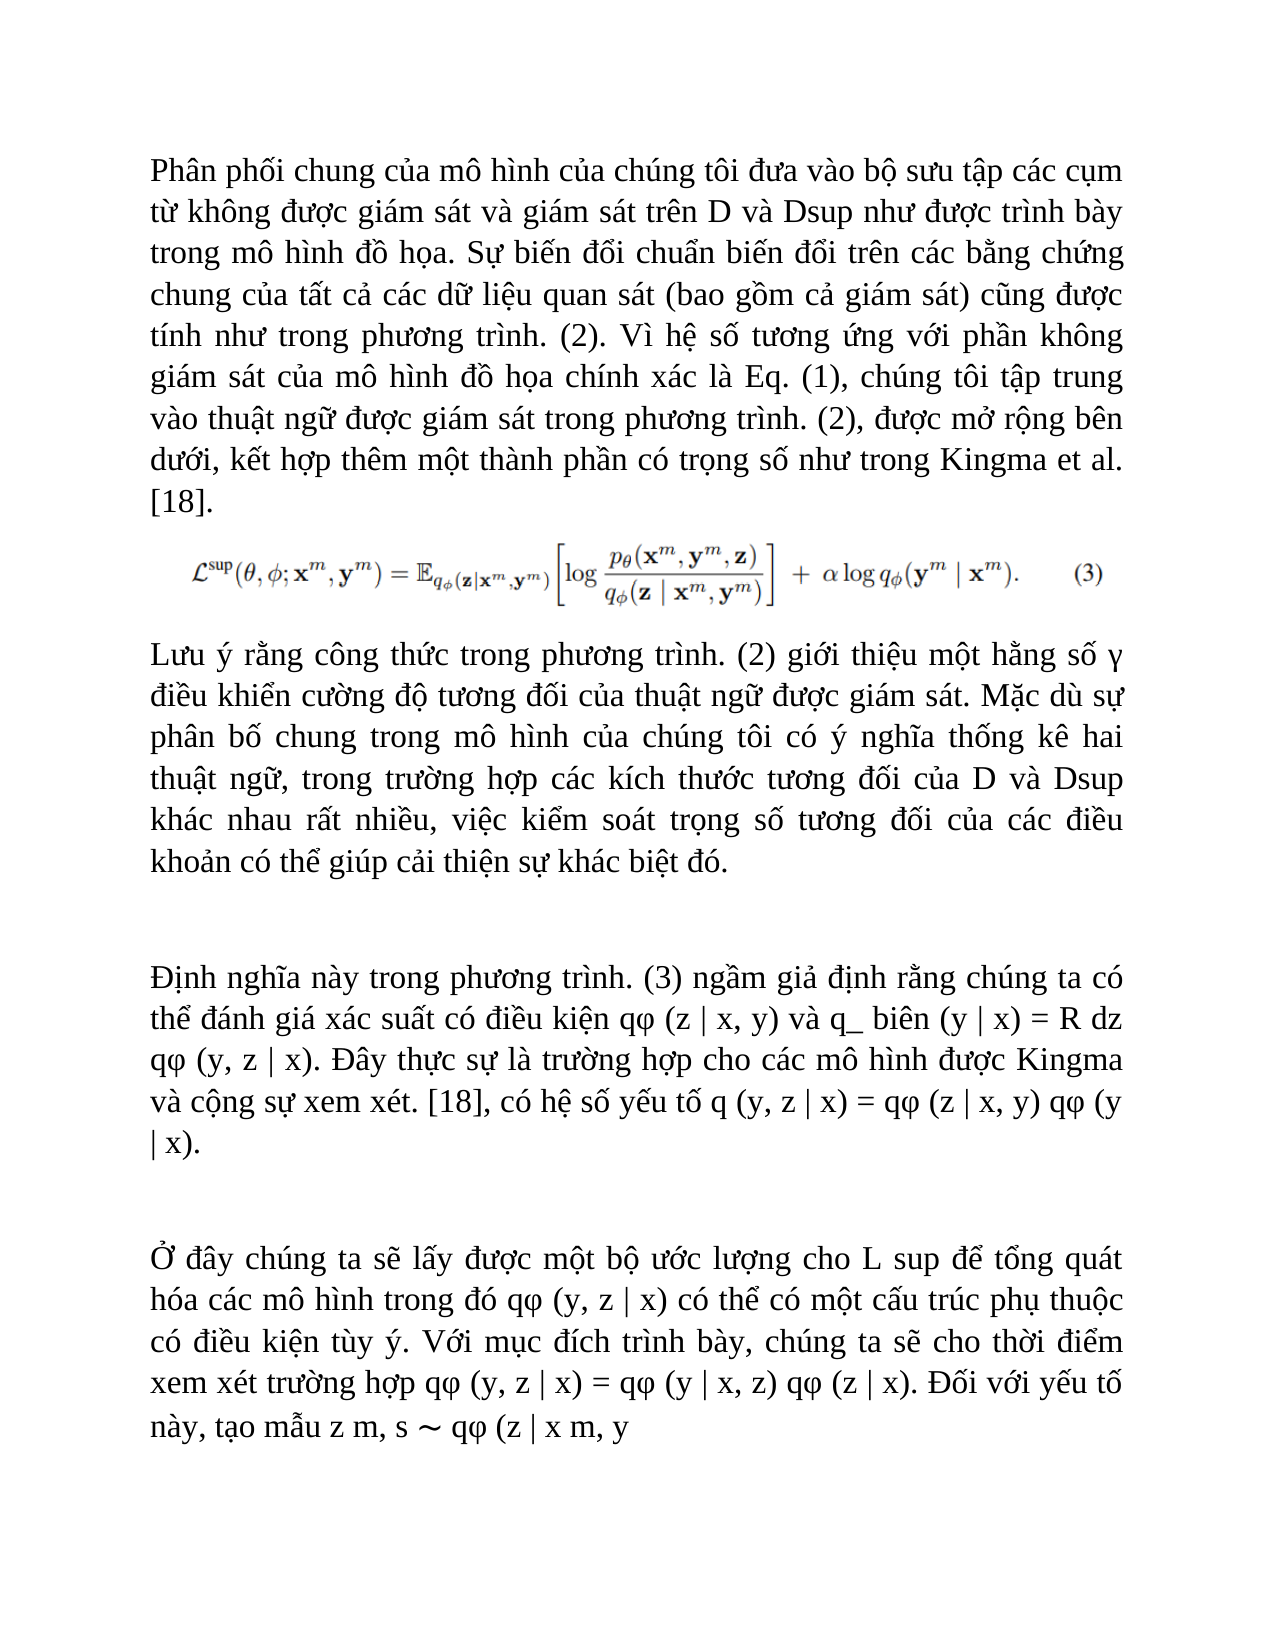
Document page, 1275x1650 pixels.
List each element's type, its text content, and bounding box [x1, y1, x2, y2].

text Định nghĩa này trong phương trình. (3) ngầm giả định rằng chúng ta có thể đánh giá xác suất có điều kiện qφ (z | x, y) và q_ biên (y | x) = R dz qφ (y, z | x). Đây thực sự là trường hợp cho các mô hình được Kingma và cộng sự xem xét. [18], có hệ số yếu tố q (y, z | x) = qφ (z | x, y) qφ (y | x). [150, 957, 1125, 1161]
text Phân phối chung của mô hình của chúng tôi đưa vào bộ sưu tập các cụm từ không được giám sát và giám sát trên D và Dsup như được trình bày trong mô hình đồ họa. Sự biến đổi chuẩn biến đổi trên các bằng chứng chung của tất cả các dữ liệu quan sát (bao gồm cả giám sát) cũng được tính như trong phương trình. (2). Vì hệ số tương ứng với phần không giám sát của mô hình đồ họa chính xác là Eq. (1), chúng tôi tập trung vào thuật ngữ được giám sát trong phương trình. (2), được mở rộng bên dưới, kết hợp thêm một thành phần có trọng số như trong Kingma et al. [18]. [150, 150, 1125, 519]
picture [150, 538, 1125, 616]
text Ở đây chúng ta sẽ lấy được một bộ ước lượng cho L sup để tổng quát hóa các mô hình trong đó qφ (y, z | x) có thể có một cấu trúc phụ thuộc có điều kiện tùy ý. Với mục đích trình bày, chúng ta sẽ cho thời điểm xem xét trường hợp qφ (y, z | x) = qφ (y | x, z) qφ (z | x). Đối với yếu tố này, tạo mẫu z m, s ∼ qφ (z | x m, y [150, 1238, 1125, 1444]
text Lưu ý rằng công thức trong phương trình. (2) giới thiệu một hằng số γ điều khiển cường độ tương đối của thuật ngữ được giám sát. Mặc dù sự phân bố chung trong mô hình của chúng tôi có ý nghĩa thống kê hai thuật ngữ, trong trường hợp các kích thước tương đối của D và Dsup khác nhau rất nhiều, việc kiểm soát trọng số tương đối của các điều khoản có thể giúp cải thiện sự khác biệt đó. [150, 634, 1125, 879]
